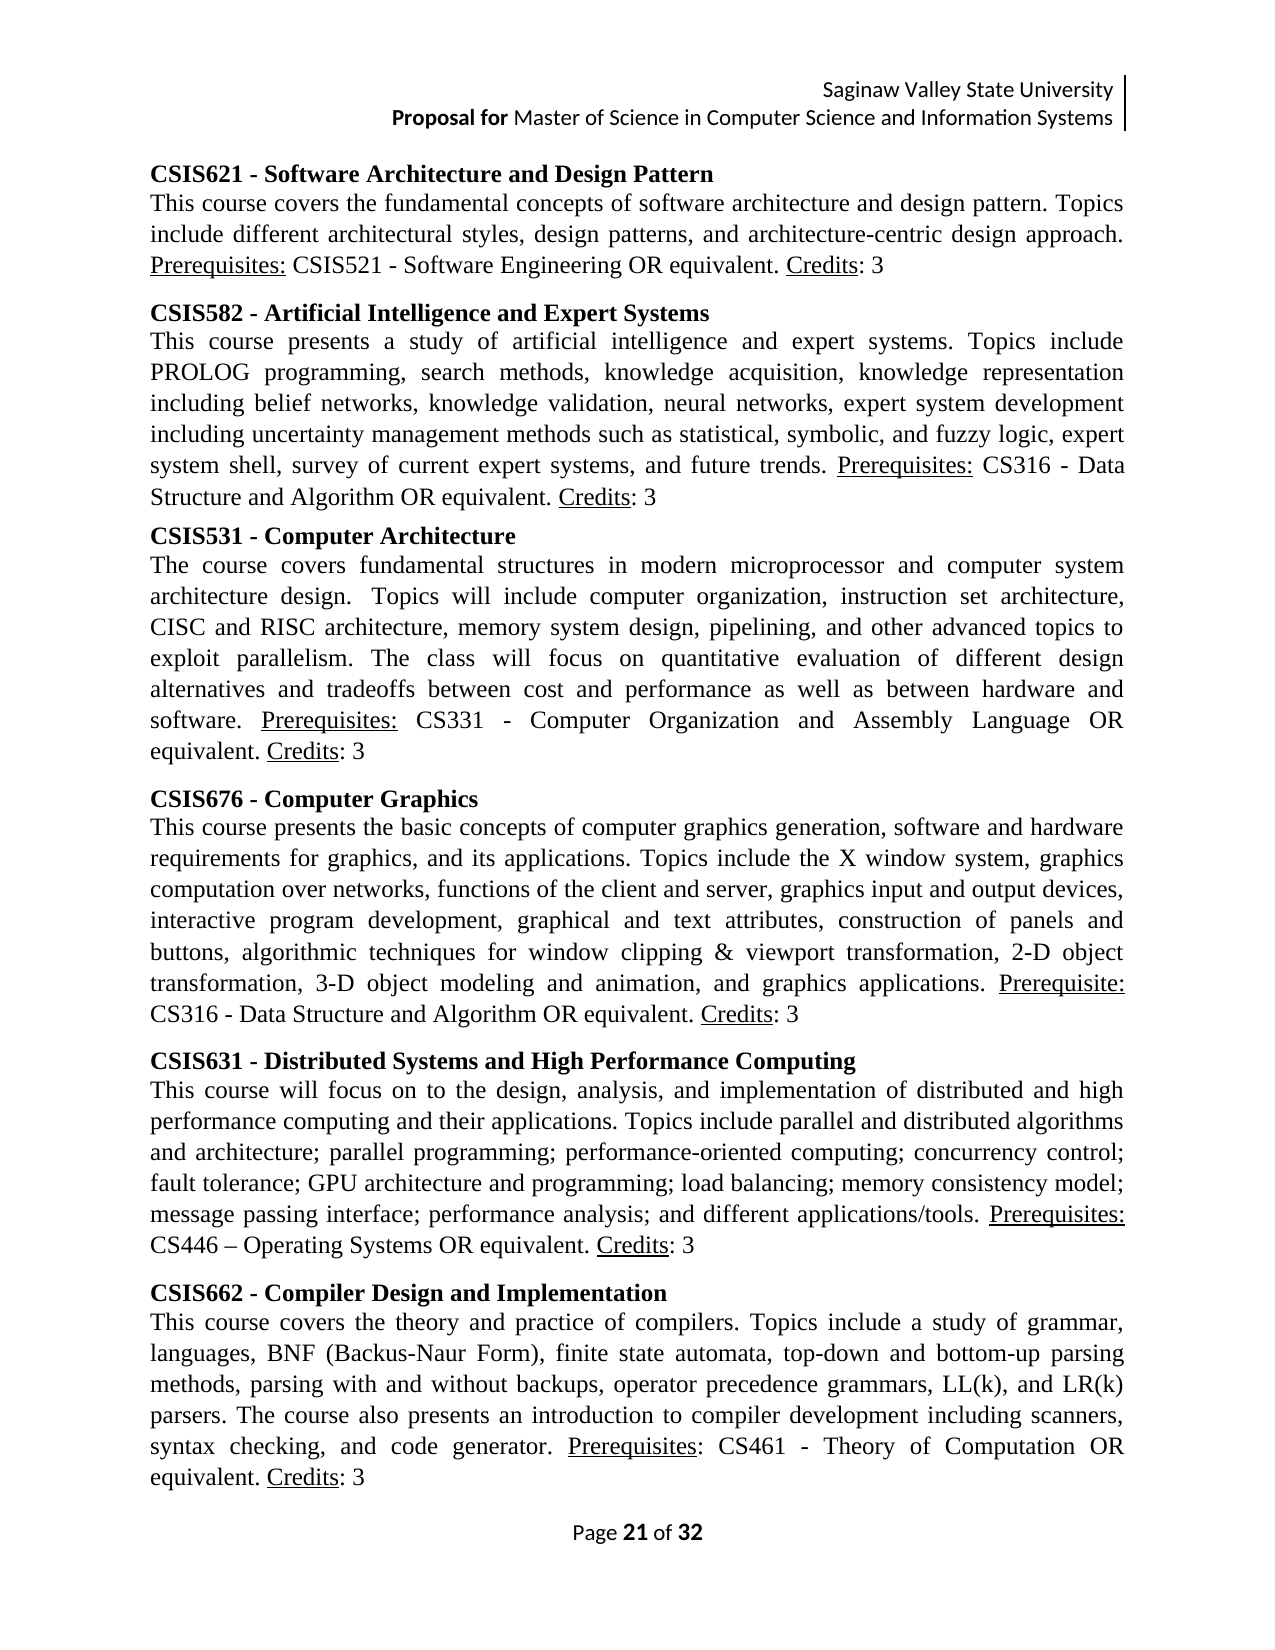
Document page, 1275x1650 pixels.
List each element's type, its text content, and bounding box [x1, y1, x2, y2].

text This course presents a study of artificial intelligence and expert systems. Topics include PROLOG programming, search methods, knowledge acquisition, knowledge representation including belief networks, knowledge validation, neural networks, expert system development including uncertainty management methods such as statistical, symbolic, and fuzzy logic, expert system shell, survey of current expert systems, and future trends. Prerequisites: CS316 - Data Structure and Algorithm OR equivalent. Credits: 3 [150, 326, 1125, 510]
text CSIS631 - Distributed Systems and High Performance Computing [150, 1046, 1125, 1075]
text The course covers fundamental structures in modern microprocessor and computer system architecture design. Topics will include computer organization, instruction set architecture, CISC and RISC architecture, memory system design, pipelining, and other advanced topics to exploit parallelism. The class will focus on quantitative evaluation of different design alternatives and tradeoffs between cost and performance as well as between hardware and software. Prerequisites: CS331 - Computer Organization and Assembly Language OR equivalent. Credits: 3 [150, 550, 1125, 765]
text CSIS676 - Computer Graphics [150, 784, 1125, 812]
text CSIS531 - Computer Architecture [150, 521, 1125, 550]
text This course presents the basic concepts of computer graphics generation, software and hardware requirements for graphics, and its applications. Topics include the X window system, graphics computation over networks, functions of the client and server, graphics input and output devices, interactive program development, graphical and text attributes, construction of panels and buttons, algorithmic techniques for window clipping & viewport transformation, 2-D object transformation, 3-D object modeling and animation, and graphics applications. Prerequisite: CS316 - Data Structure and Algorithm OR equivalent. Credits: 3 [150, 812, 1125, 1027]
text CSIS662 - Compiler Design and Implementation [150, 1278, 1125, 1307]
text CSIS582 - Artificial Intelligence and Expert Systems [150, 298, 1125, 326]
text This course will focus on to the design, analysis, and implementation of distributed and high performance computing and their applications. Topics include parallel and distributed algorithms and architecture; parallel programming; performance-oriented computing; concurrency control; fault tolerance; GPU architecture and programming; load balancing; memory consistency model; message passing interface; performance analysis; and different applications/tools. Prerequisites: CS446 – Operating Systems OR equivalent. Credits: 3 [150, 1075, 1125, 1259]
text CSIS621 - Software Architecture and Design Pattern [150, 159, 1125, 188]
text This course covers the fundamental concepts of software architecture and design pattern. Topics include different architectural styles, design patterns, and architecture-centric design approach. Prerequisites: CSIS521 - Software Engineering OR equivalent. Credits: 3 [150, 188, 1125, 279]
text This course covers the theory and practice of compilers. Topics include a study of grammar, languages, BNF (Backus-Naur Form), finite state automata, top-down and bottom-up parsing methods, parsing with and without backups, operator precedence grammars, LL(k), and LR(k) parsers. The course also presents an introduction to compiler development including scanners, syntax checking, and code generator. Prerequisites: CS461 - Theory of Computation OR equivalent. Credits: 3 [150, 1307, 1125, 1491]
